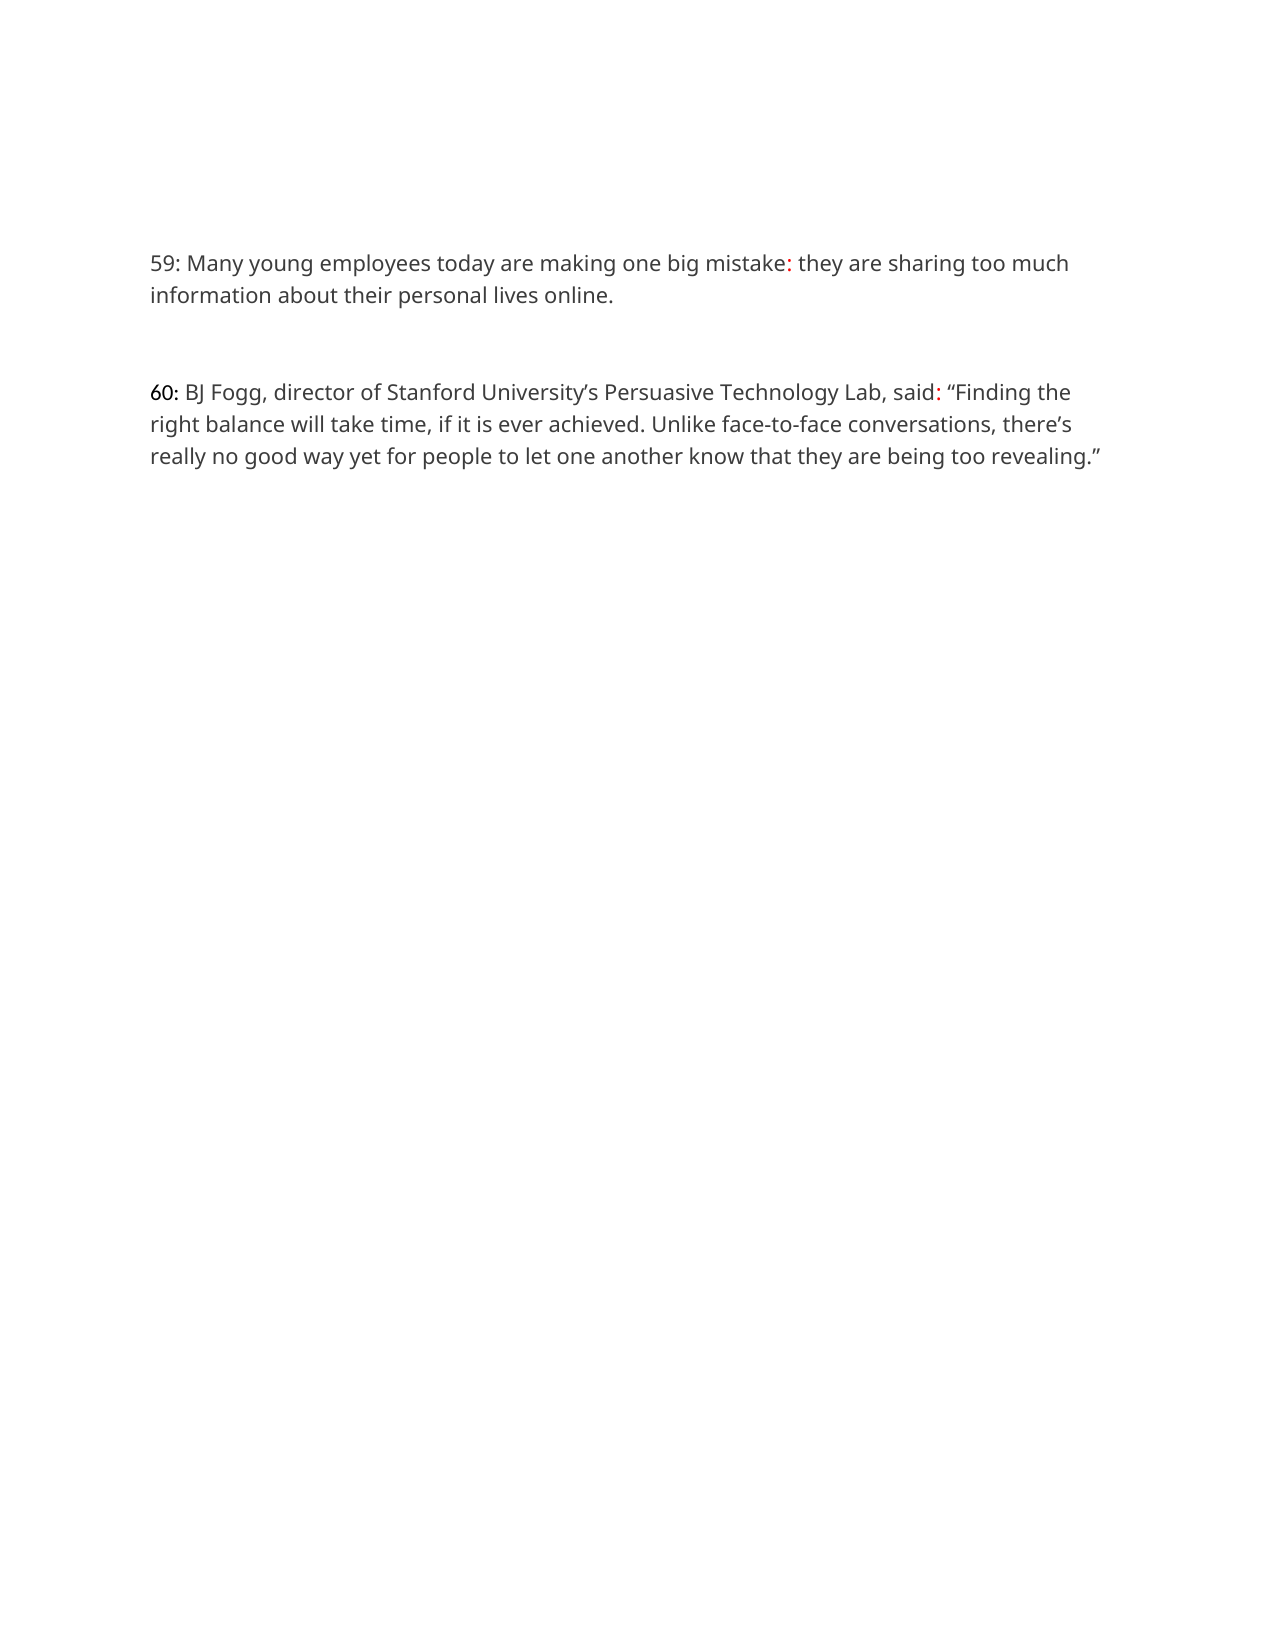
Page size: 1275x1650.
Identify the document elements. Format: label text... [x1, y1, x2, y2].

text 60: BJ Fogg, director of Stanford University’s Persuasive Technology Lab, said: “Finding the right balance will take time, if it is ever achieved. Unlike face-to-face conversations, there’s really no good way yet for people to let one another know that they are being too revealing.” [150, 377, 1125, 471]
text 59: Many young employees today are making one big mistake: they are sharing too much information about their personal lives online. [150, 247, 1125, 309]
